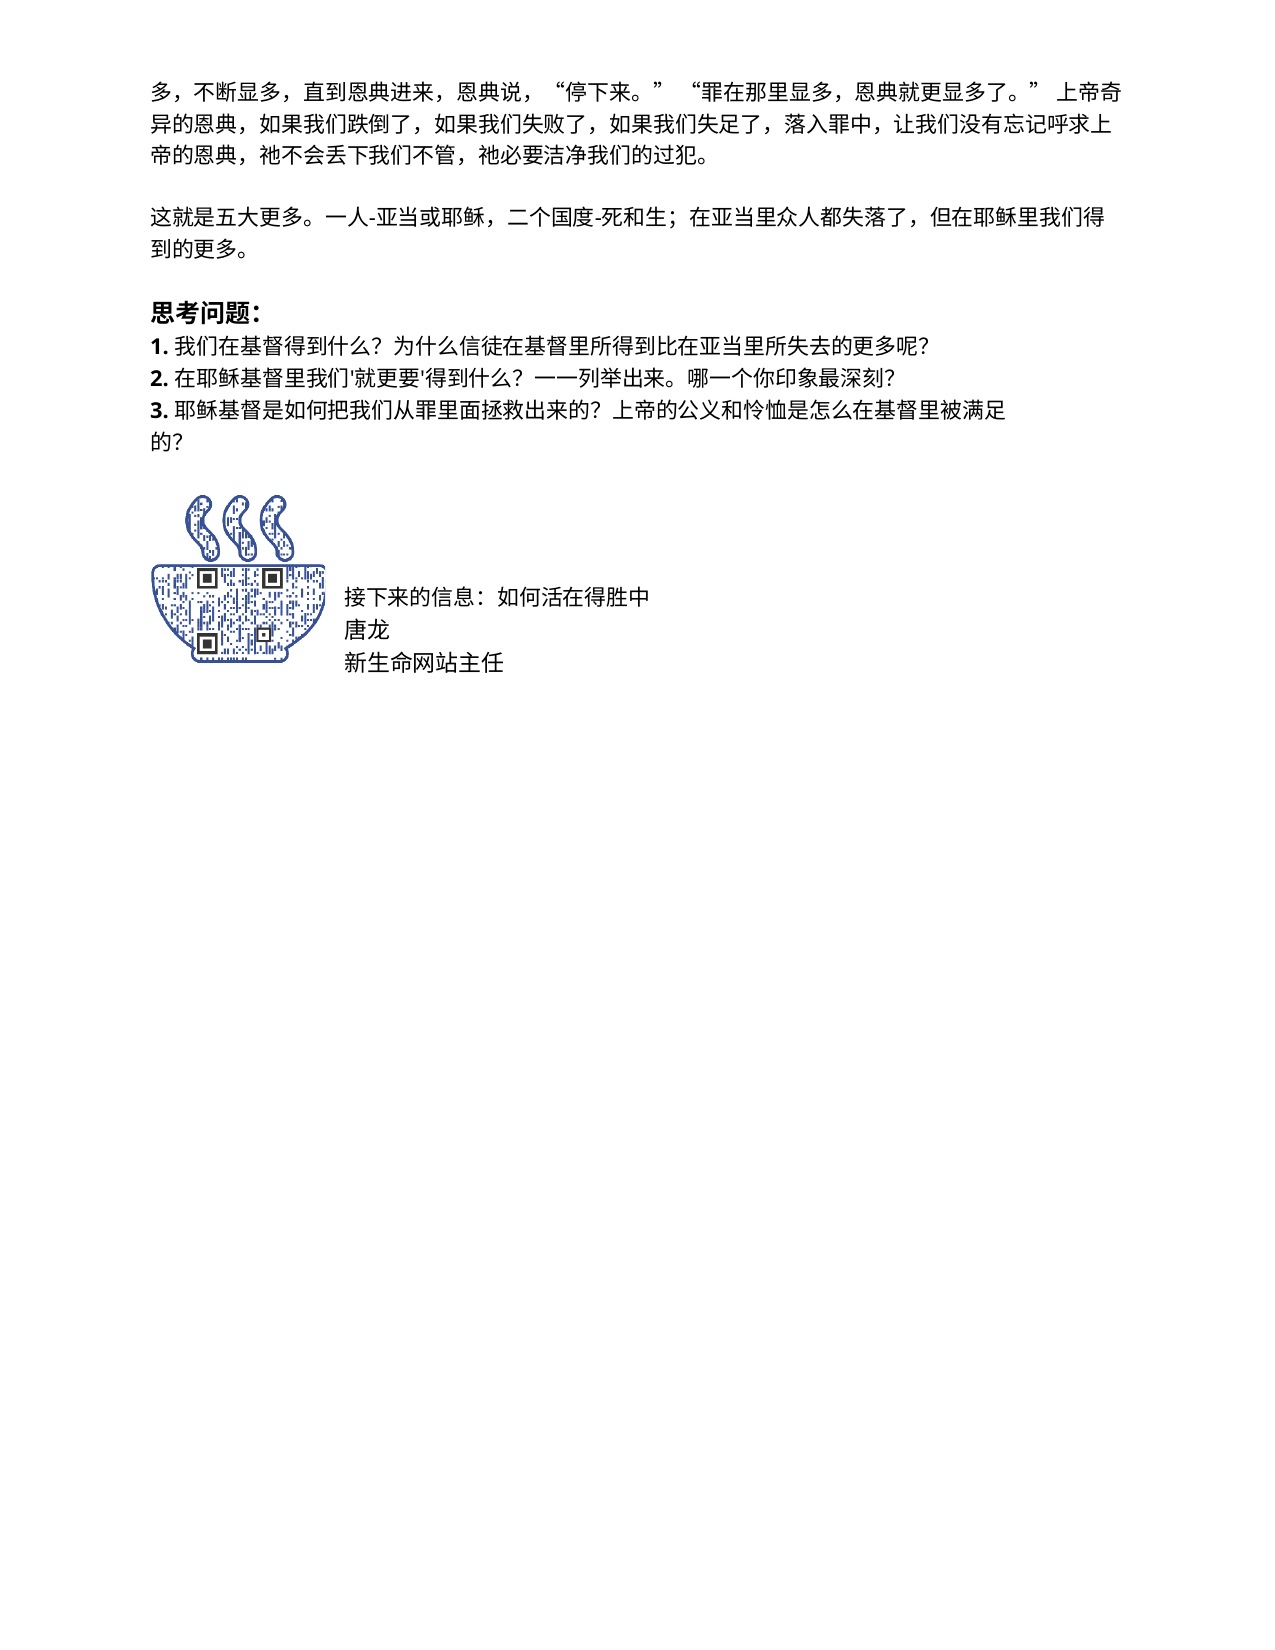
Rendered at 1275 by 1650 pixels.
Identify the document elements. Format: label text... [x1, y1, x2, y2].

text 这就是五大更多。一人-亚当或耶稣，二个国度-死和生；在亚当里众人都失落了，但在耶稣里我们得到的更多。 [150, 200, 1125, 263]
text 新生命网站主任 [150, 645, 1125, 678]
picture [150, 494, 325, 664]
text 1. 我们在基督得到什么？为什么信徒在基督里所得到比在亚当里所失去的更多呢？ [150, 329, 1125, 361]
text 的？ [150, 424, 1125, 456]
text 思考问题： [150, 293, 1125, 329]
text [150, 75, 1125, 170]
text 唐龙 [325, 611, 1125, 645]
text 3. 耶稣基督是如何把我们从罪里面拯救出来的？上帝的公义和怜恤是怎么在基督里被满足 [150, 393, 1125, 424]
text 2. 在耶稣基督里我们'就更要'得到什么？一一列举出来。哪一个你印象最深刻？ [150, 361, 1125, 393]
text 接下来的信息：如何活在得胜中 [325, 580, 1125, 611]
